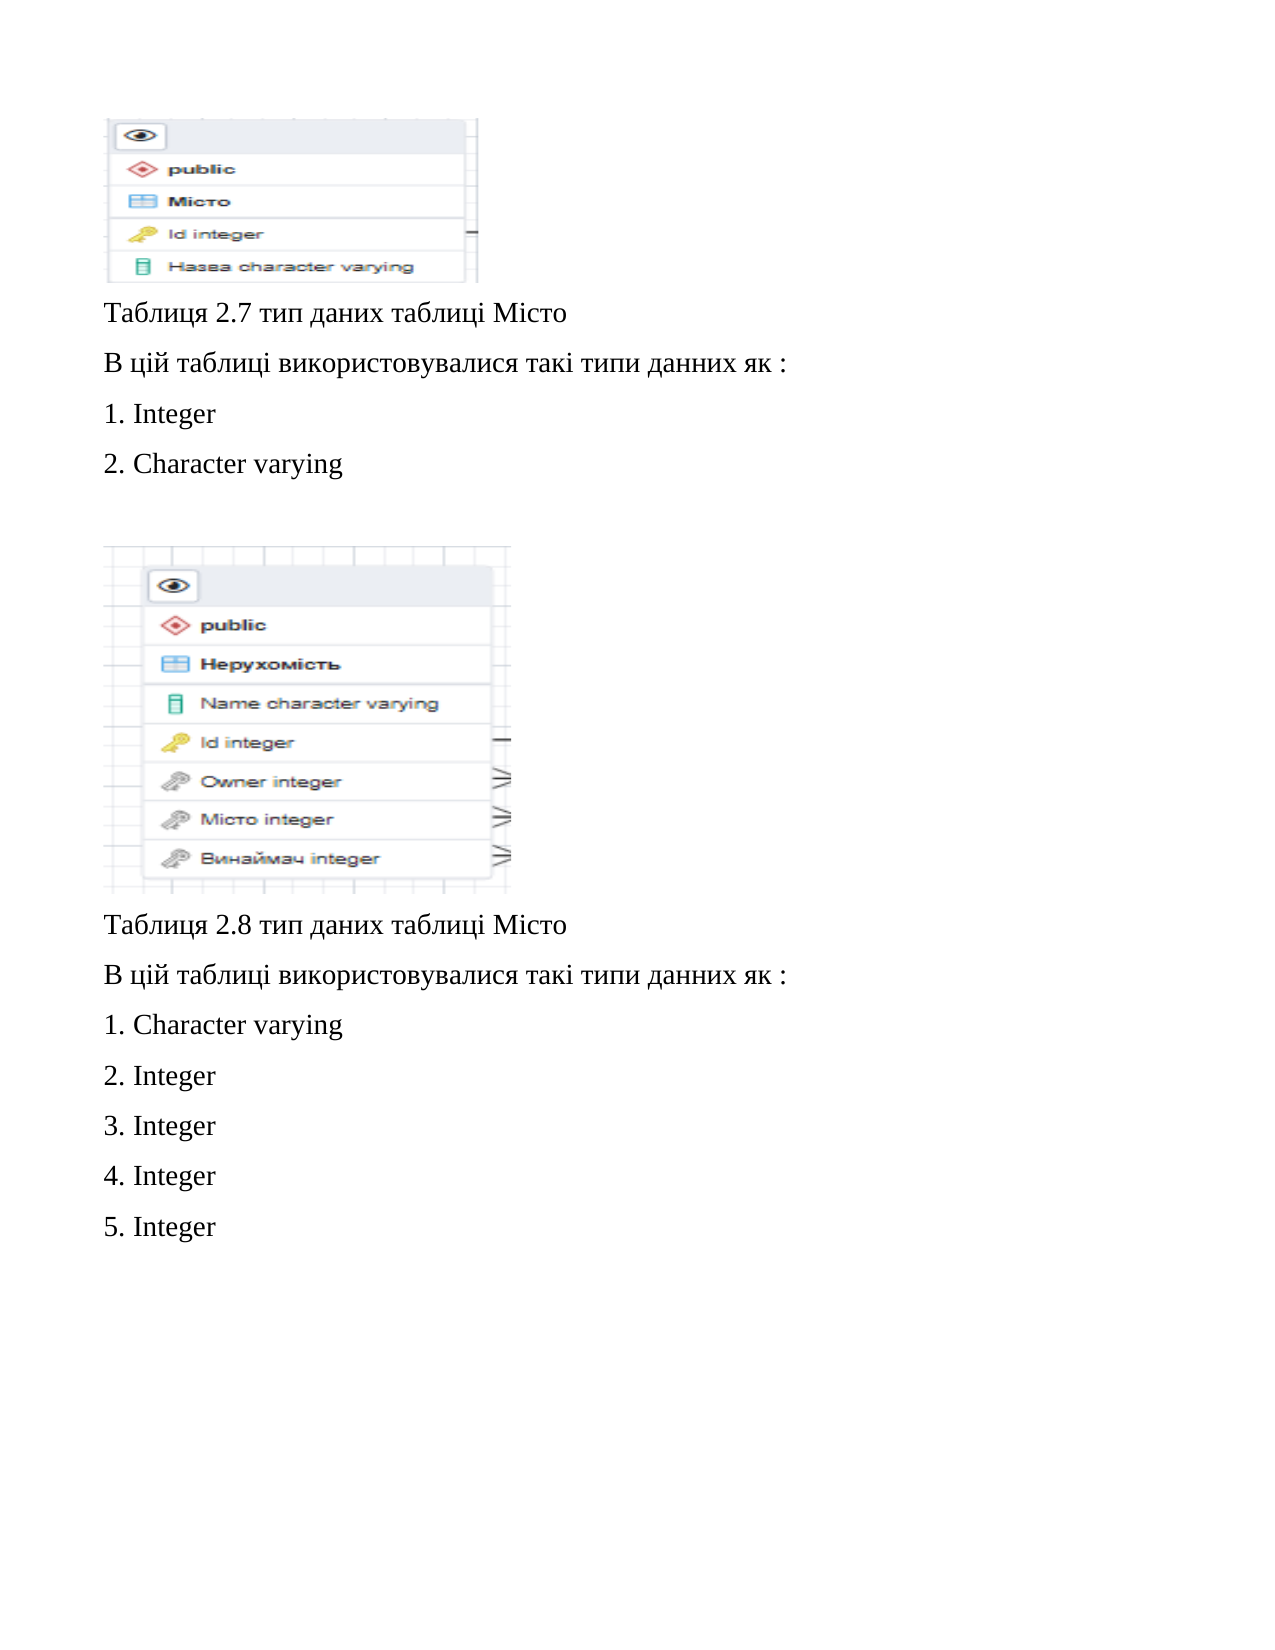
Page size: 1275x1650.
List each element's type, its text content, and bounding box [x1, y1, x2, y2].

list Character varying [103, 446, 1186, 480]
picture [103, 546, 512, 894]
list Integer [103, 1108, 1186, 1142]
list Integer [103, 396, 1186, 429]
text Таблиця 2.8 тип даних таблиці Місто [103, 907, 1186, 940]
list Integer [103, 1158, 1186, 1192]
text Таблиця 2.7 тип даних таблиці Місто [103, 295, 1186, 329]
list Integer [103, 1209, 1186, 1242]
picture [103, 118, 479, 283]
list Integer [103, 1058, 1186, 1091]
list Character varying [103, 1007, 1186, 1041]
text В цій таблиці використовувалися такі типи данних як : [103, 346, 1186, 379]
text В цій таблиці використовувалися такі типи данних як : [103, 957, 1186, 991]
